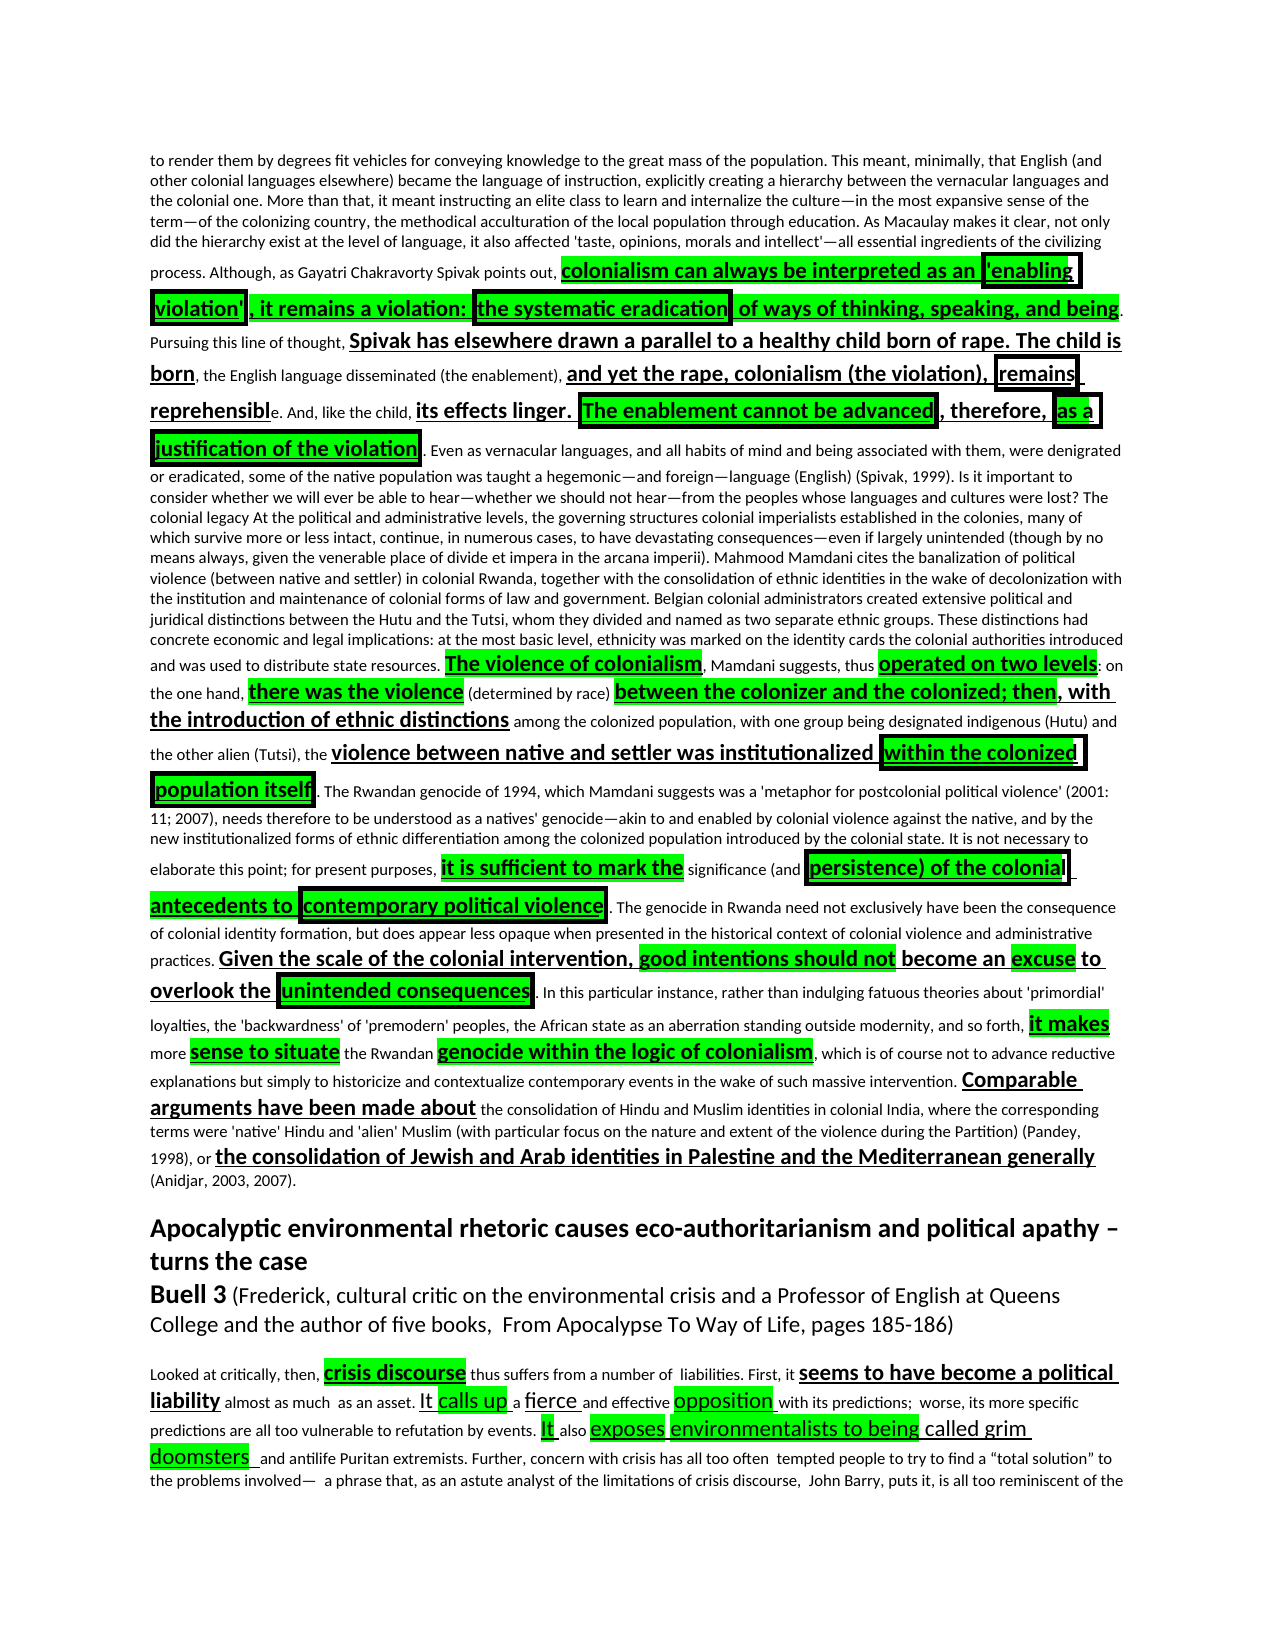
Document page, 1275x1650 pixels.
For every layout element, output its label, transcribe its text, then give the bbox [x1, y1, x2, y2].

text Buell 3 (Frederick, cultural critic on the environmental crisis and a Professor of English at Queens College and the author of five books, From Apocalypse To Way of Life, pages 185-186) [150, 1277, 1125, 1338]
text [150, 150, 1125, 1190]
subtitle Apocalyptic environmental rhetoric causes eco-authoritarianism and political apathy – turns the case [150, 1211, 1125, 1277]
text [150, 1358, 1125, 1491]
